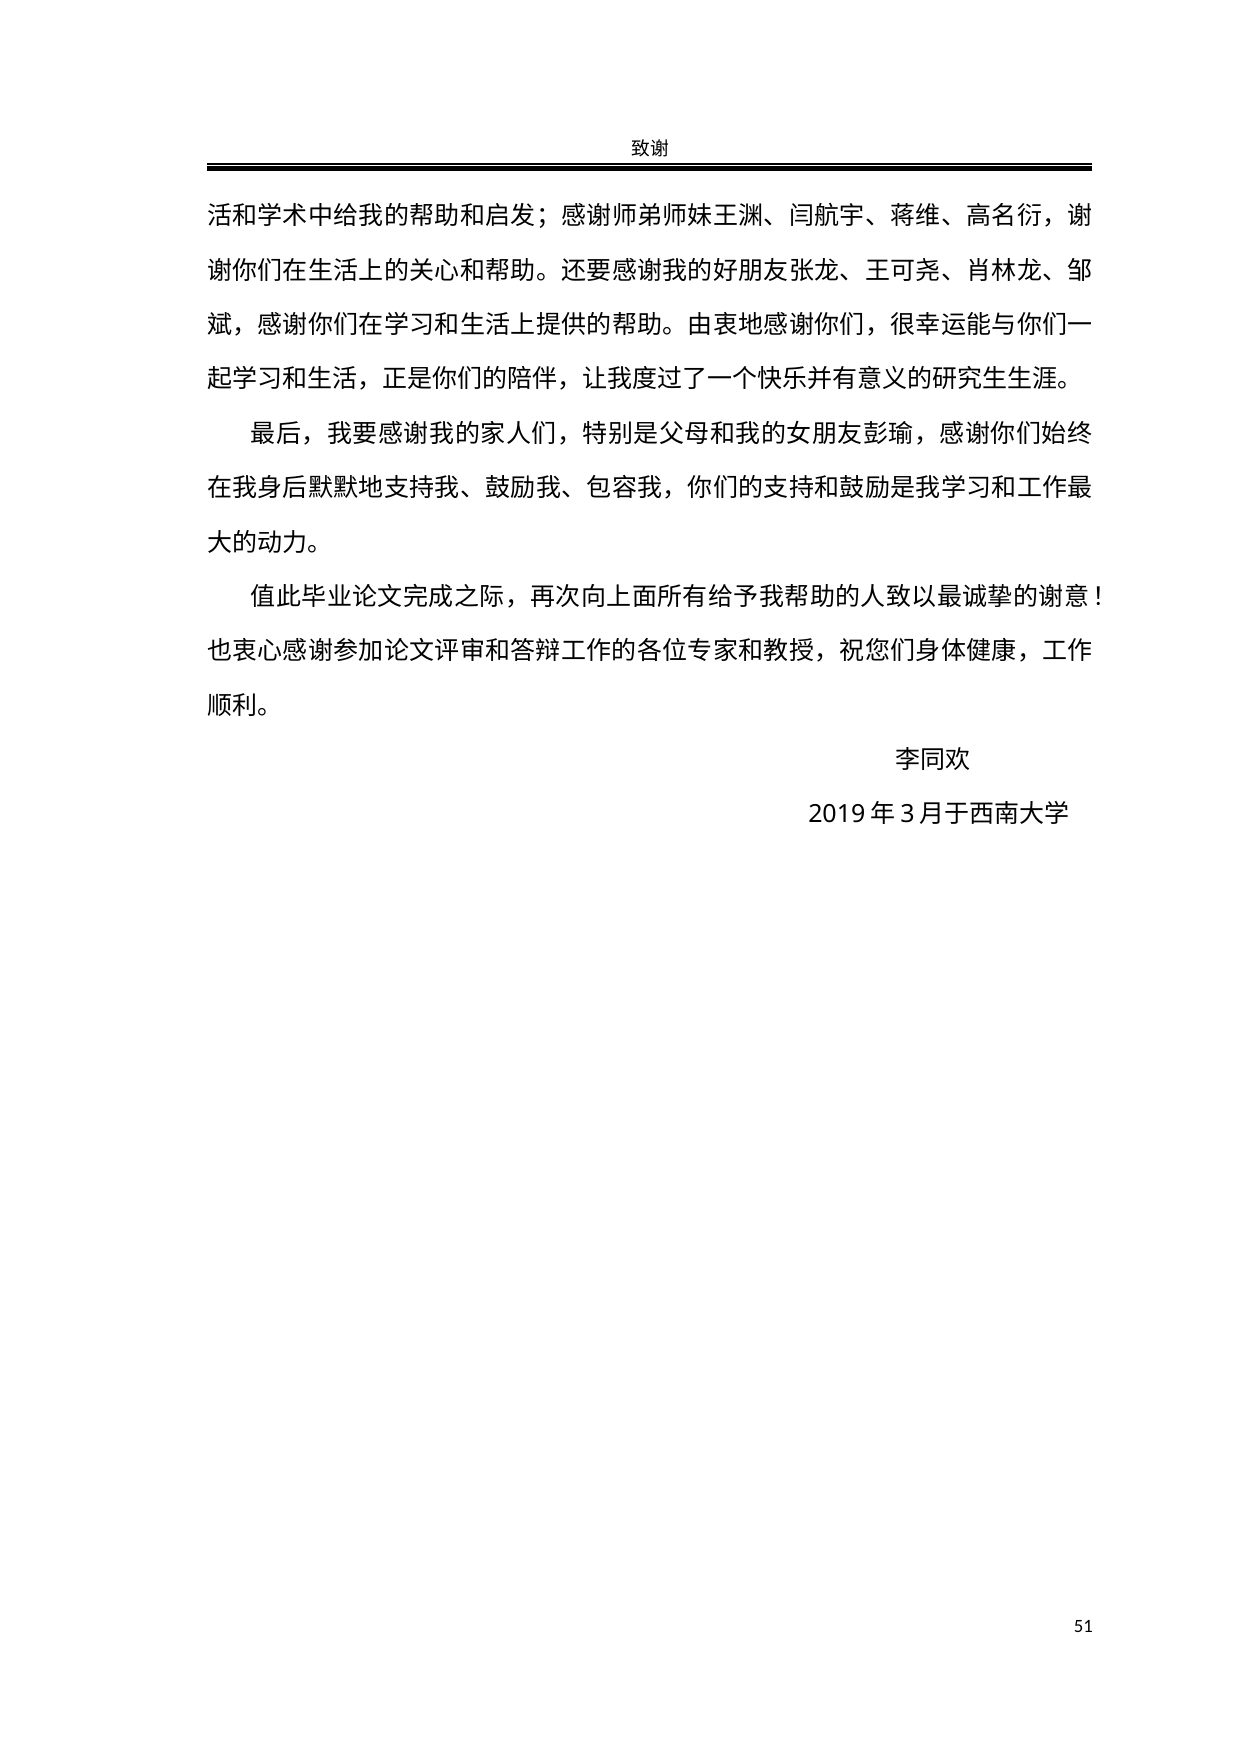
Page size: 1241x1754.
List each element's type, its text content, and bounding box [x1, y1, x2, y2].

text 值此毕业论文完成之际，再次向上面所有给予我帮助的人致以最诚挚的谢意！也衷心感谢参加论文评审和答辩工作的各位专家和教授，祝您们身体健康，工作顺利。 [207, 576, 1092, 721]
text 李同欢 [207, 739, 1092, 776]
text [207, 196, 1092, 395]
text 2019年3月于西南大学 [207, 794, 1092, 830]
text 最后，我要感谢我的家人们，特别是父母和我的女朋友彭瑜，感谢你们始终在我身后默默地支持我、鼓励我、包容我，你们的支持和鼓励是我学习和工作最大的动力。 [207, 413, 1092, 558]
